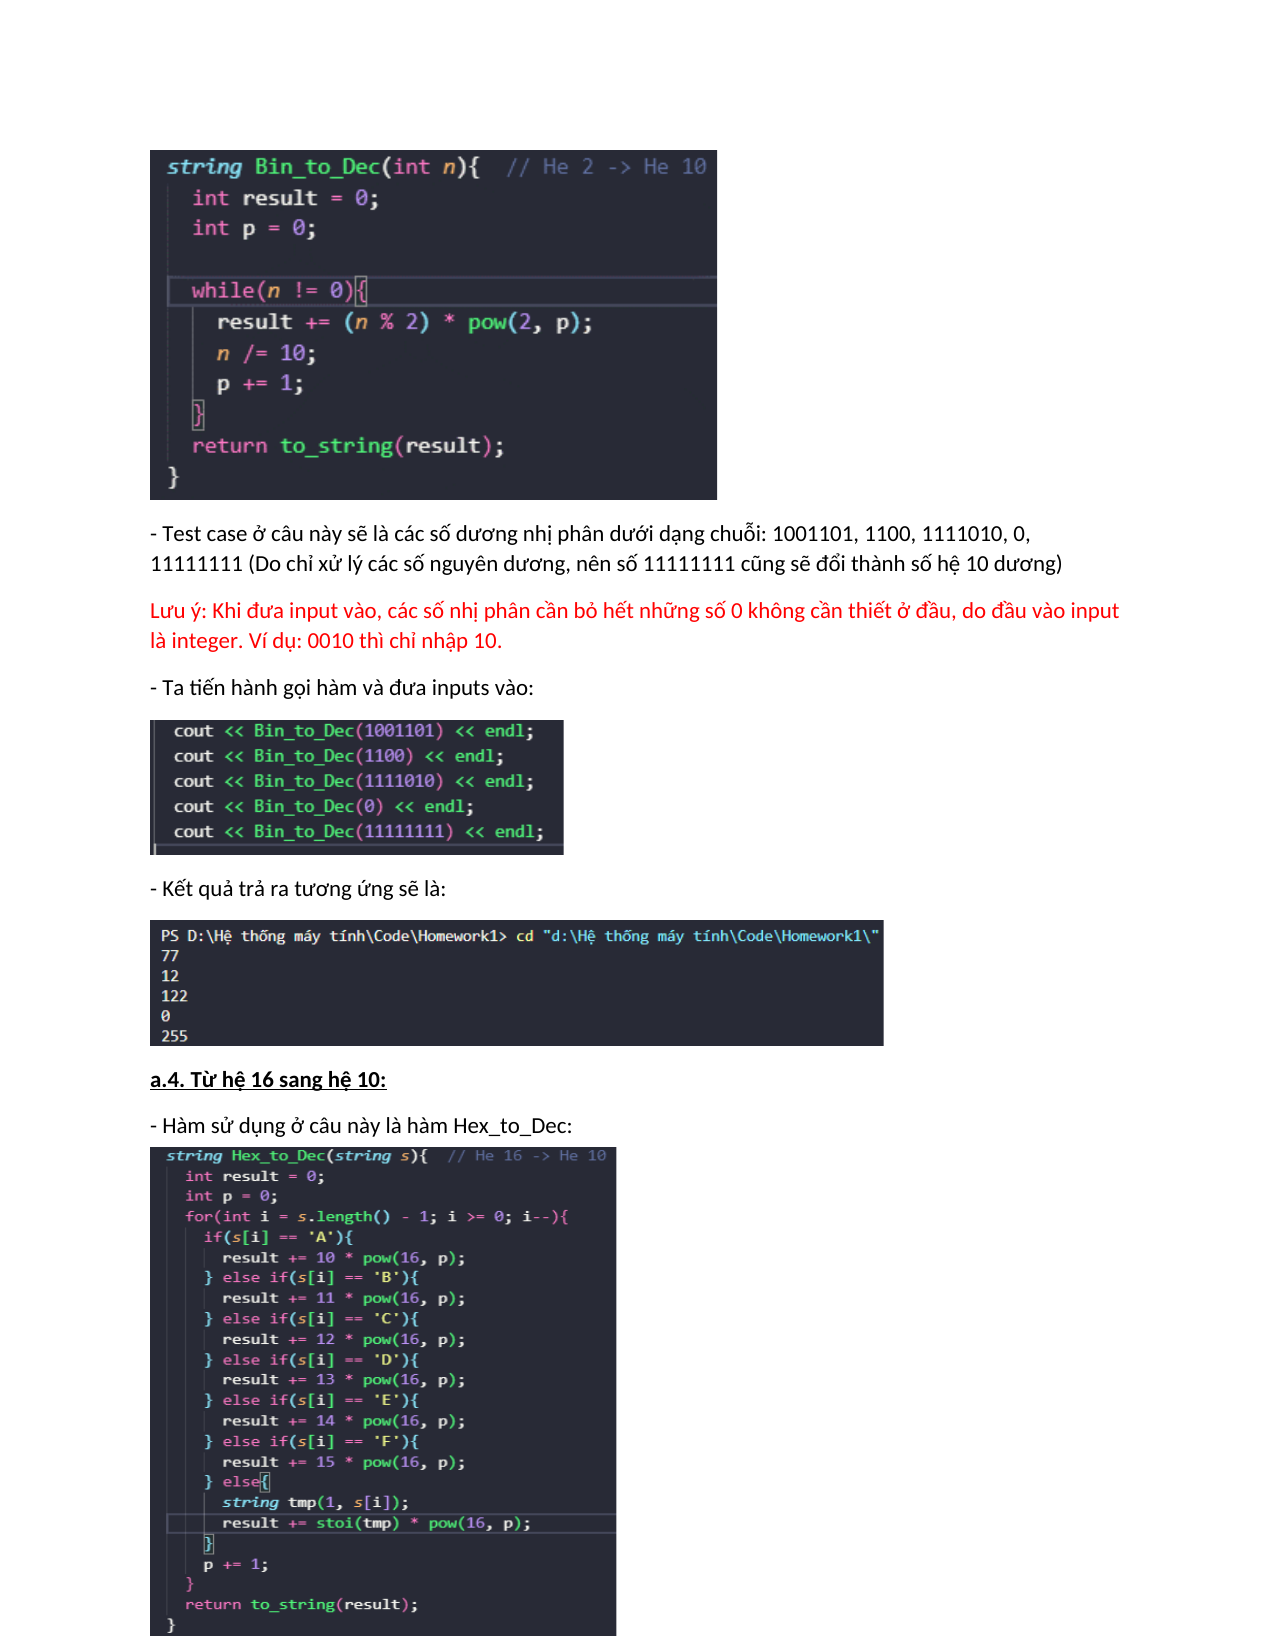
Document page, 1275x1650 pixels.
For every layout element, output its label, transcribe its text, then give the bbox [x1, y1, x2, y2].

picture [150, 150, 718, 500]
text - Kết quả trả ra tương ứng sẽ là: [150, 874, 1125, 902]
text - Test case ở câu này sẽ là các số dương nhị phân dưới dạng chuỗi: 1001101, 1100, 1111010, 0, 11111111 (Do chỉ xử lý các số nguyên dương, nên số 11111111 cũng sẽ đổi thành số hệ 10 dương) [150, 519, 1125, 577]
text - Hàm sử dụng ở câu này là hàm Hex_to_Dec: [150, 1112, 1125, 1139]
text Lưu ý: Khi đưa input vào, các số nhị phân cần bỏ hết những số 0 không cần thiết ở đầu, do đầu vào input là integer. Ví dụ: 0010 thì chỉ nhập 10. [150, 596, 1125, 654]
picture [150, 720, 564, 855]
text - Ta tiến hành gọi hàm và đưa inputs vào: [150, 673, 1125, 701]
text a.4. Từ hệ 16 sang hệ 10: [150, 1065, 1125, 1093]
picture [150, 920, 884, 1046]
picture [150, 1147, 617, 1636]
